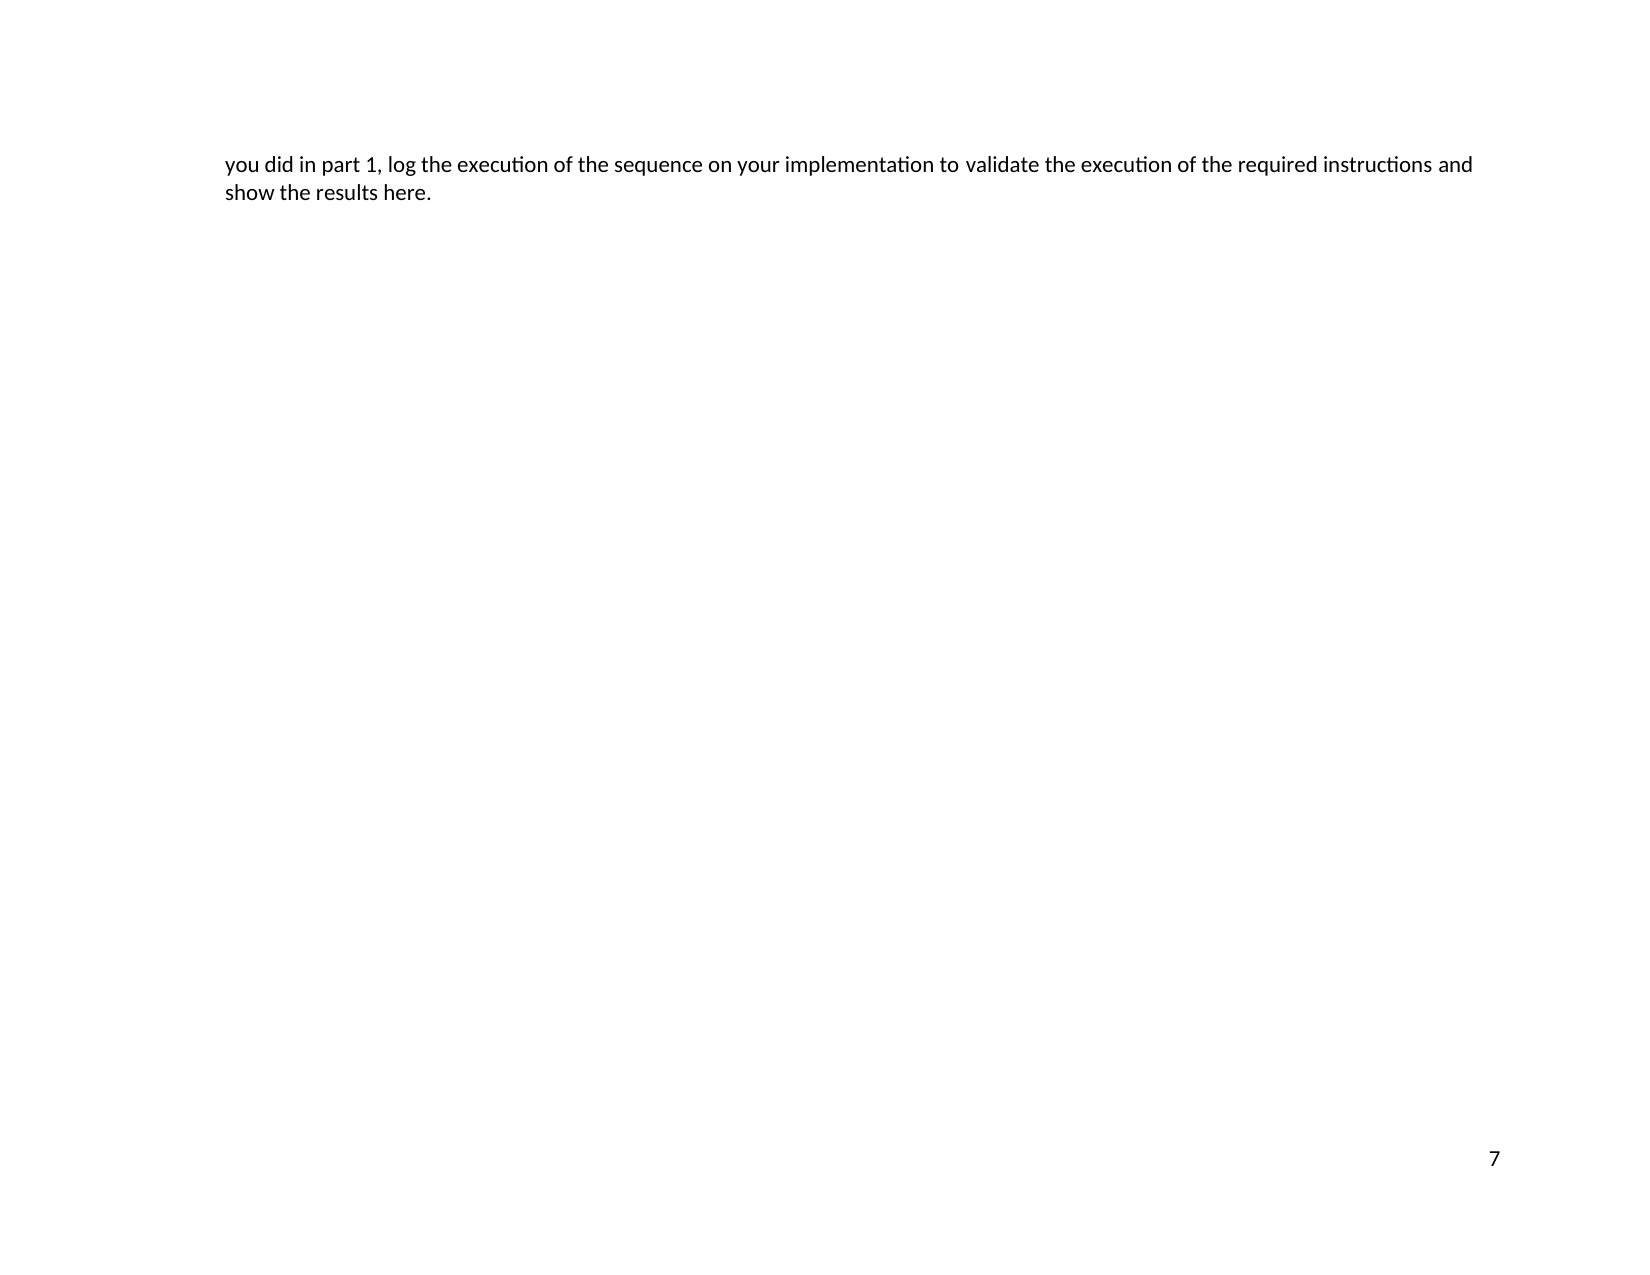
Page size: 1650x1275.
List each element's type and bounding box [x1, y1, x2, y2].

list [187, 150, 1500, 206]
